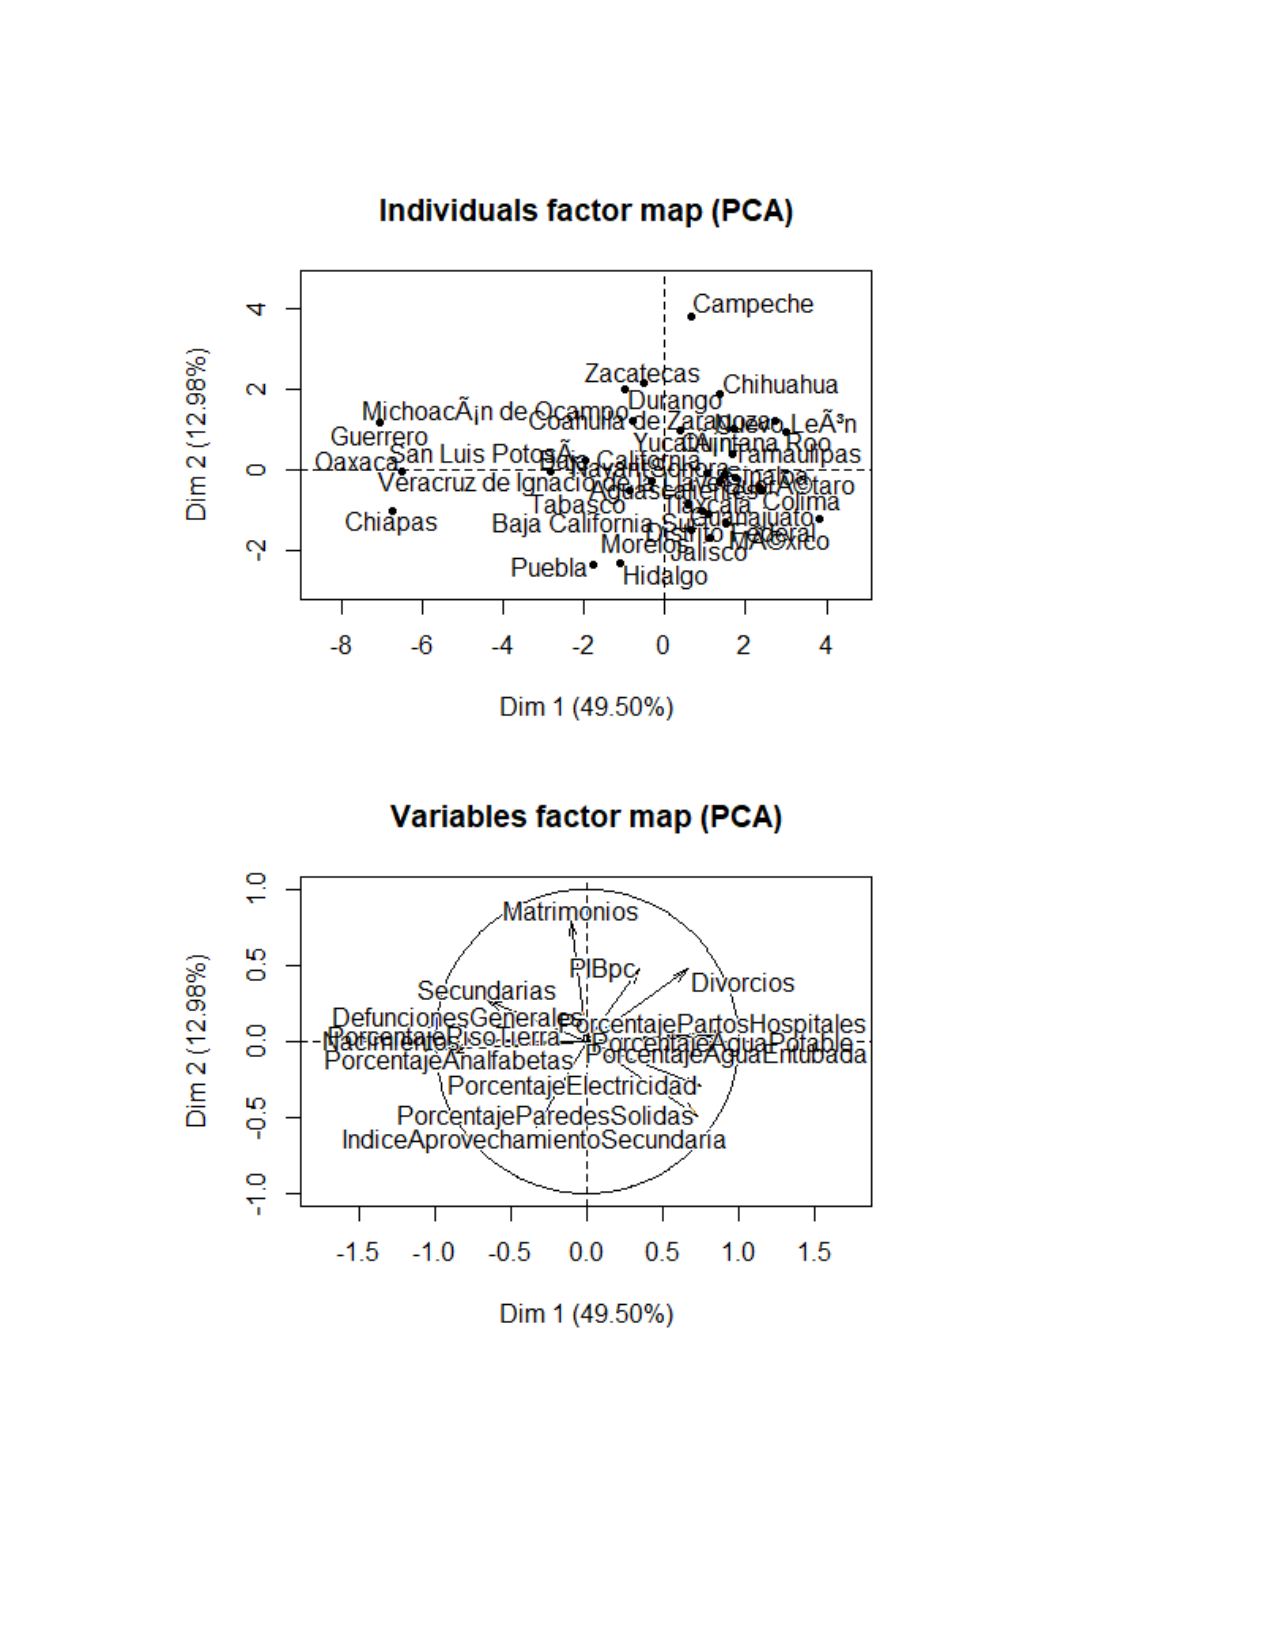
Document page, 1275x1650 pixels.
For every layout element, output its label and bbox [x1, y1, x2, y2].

picture [177, 147, 935, 1361]
